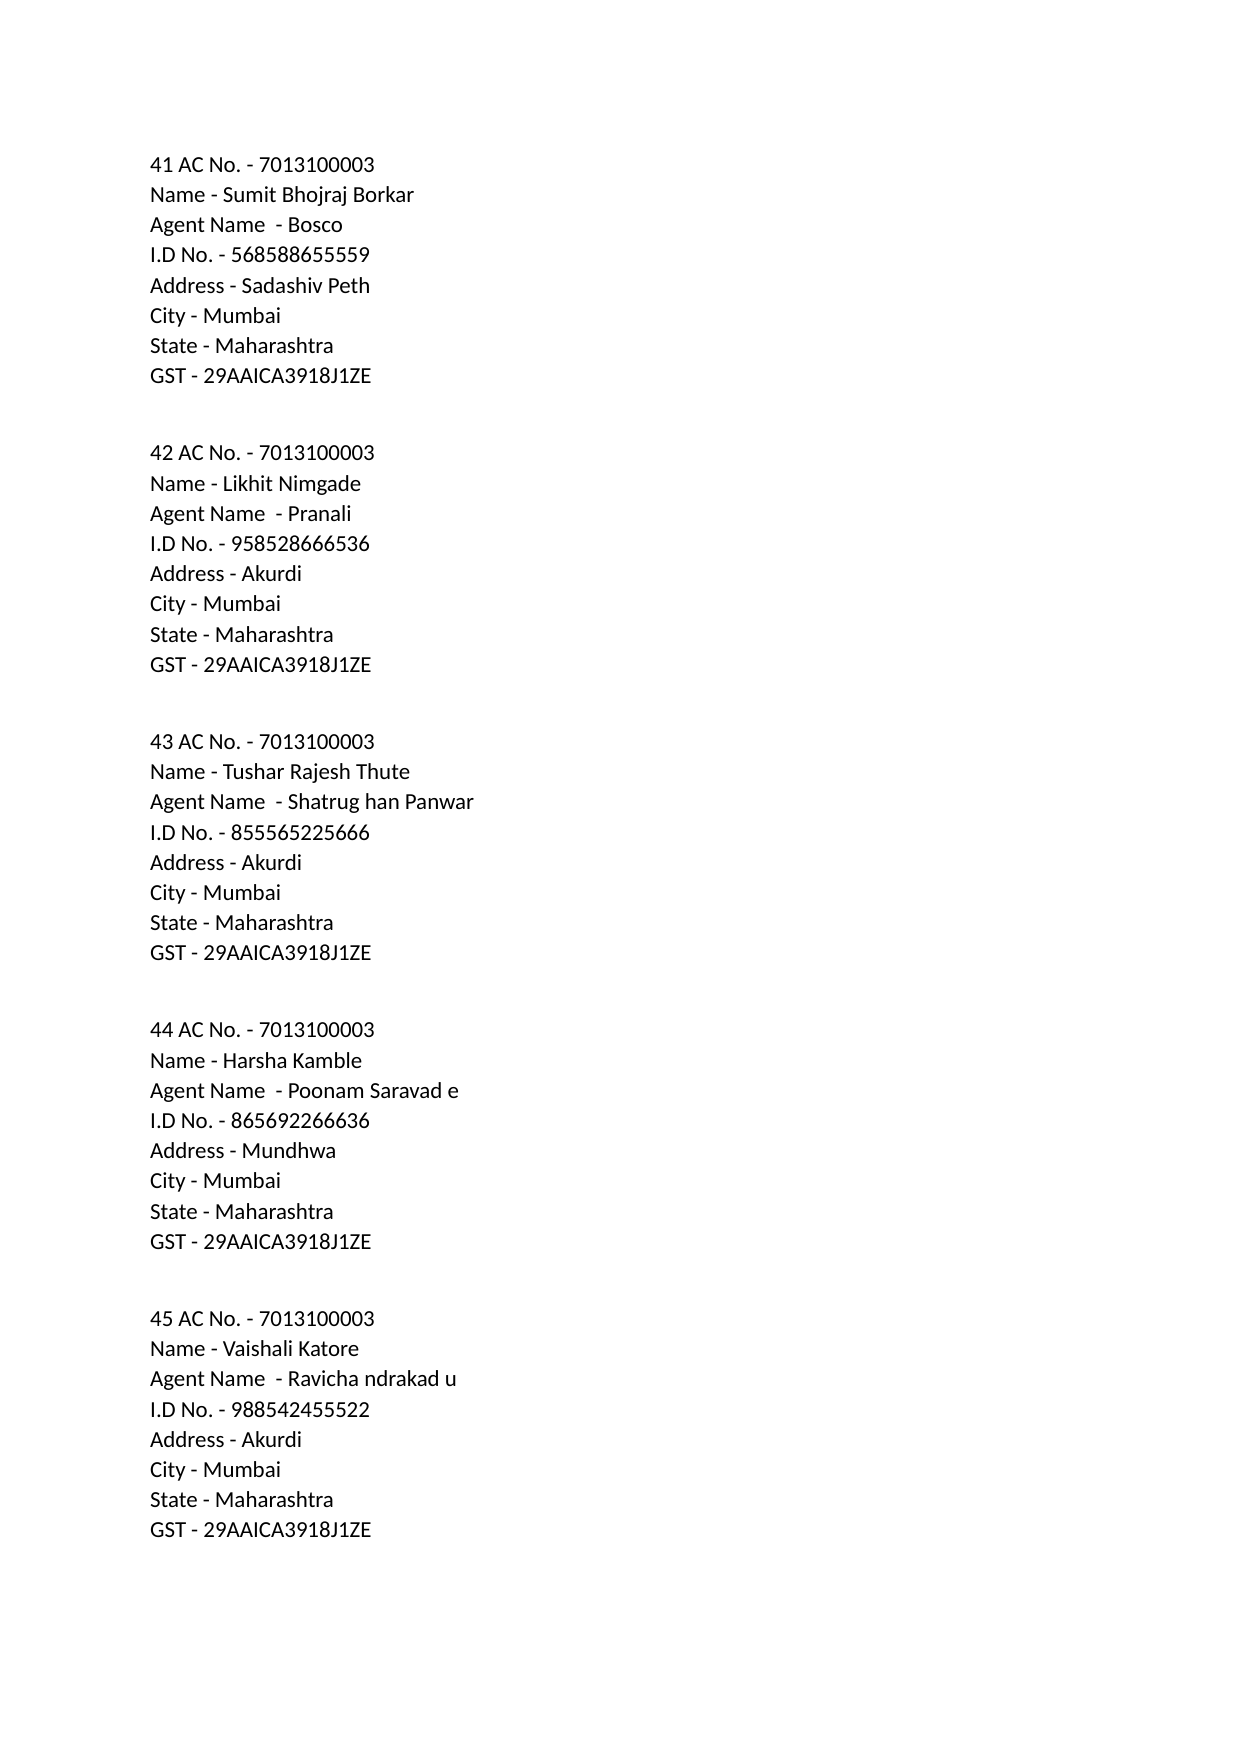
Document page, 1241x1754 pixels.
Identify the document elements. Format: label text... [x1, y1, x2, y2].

text 41 AC No. - 7013100003 Name - Sumit Bhojraj Borkar Agent Name - Bosco I.D No. - 568588655559 Address - Sadashiv Peth City - Mumbai State - Maharashtra GST - 29AAICA3918J1ZE [150, 150, 1090, 420]
text 42 AC No. - 7013100003 Name - Likhit Nimgade Agent Name - Pranali I.D No. - 958528666536 Address - Akurdi City - Mumbai State - Maharashtra GST - 29AAICA3918J1ZE [150, 438, 1090, 708]
text 45 AC No. - 7013100003 Name - Vaishali Katore Agent Name - Ravicha ndrakad u I.D No. - 988542455522 Address - Akurdi City - Mumbai State - Maharashtra GST - 29AAICA3918J1ZE [150, 1304, 1090, 1574]
text 44 AC No. - 7013100003 Name - Harsha Kamble Agent Name - Poonam Saravad e I.D No. - 865692266636 Address - Mundhwa City - Mumbai State - Maharashtra GST - 29AAICA3918J1ZE [150, 1016, 1090, 1285]
text 43 AC No. - 7013100003 Name - Tushar Rajesh Thute Agent Name - Shatrug han Panwar I.D No. - 855565225666 Address - Akurdi City - Mumbai State - Maharashtra GST - 29AAICA3918J1ZE [150, 727, 1090, 997]
